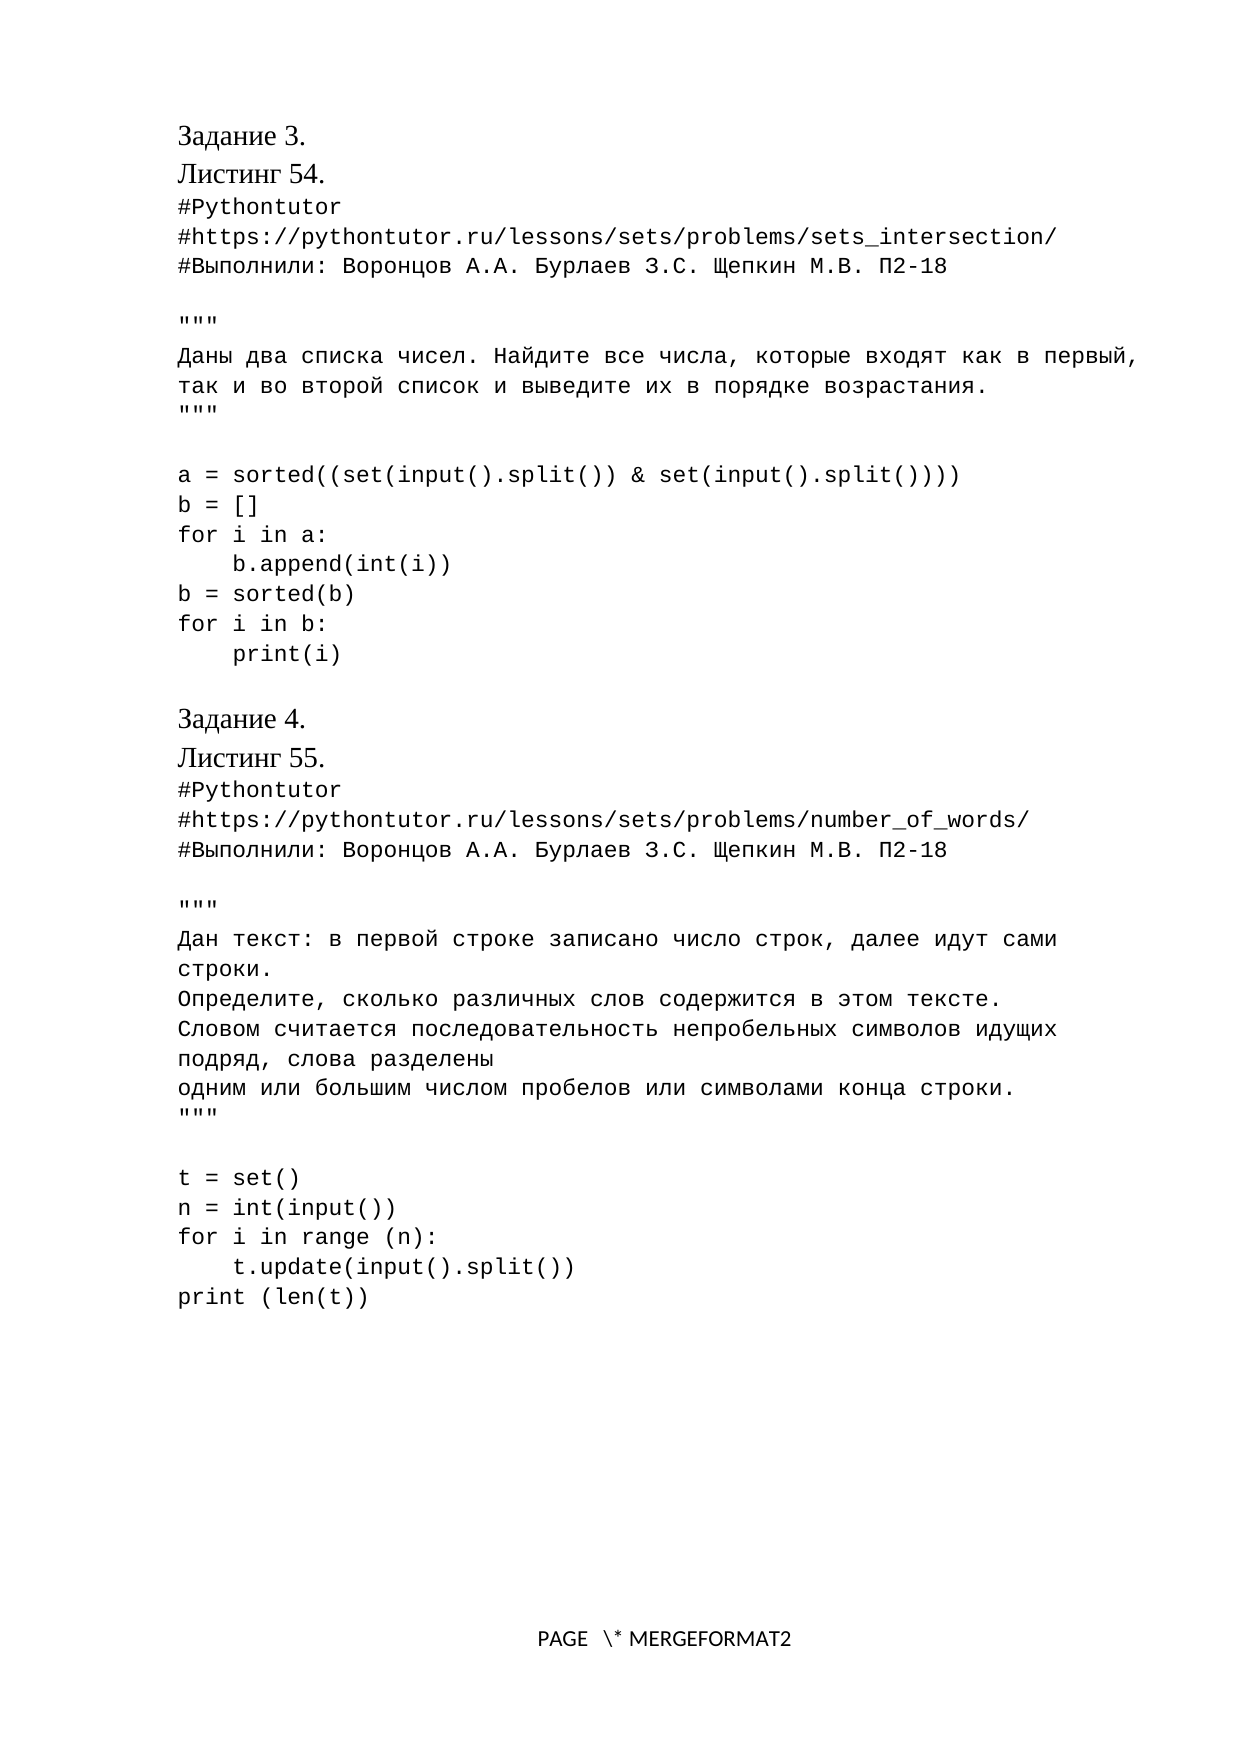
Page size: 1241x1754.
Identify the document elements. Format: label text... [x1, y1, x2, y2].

text Задание 4. [177, 702, 1152, 735]
text Определите, сколько различных слов содержится в этом тексте. [177, 987, 1152, 1013]
text b = [] [177, 493, 1152, 519]
text """ [177, 314, 1152, 340]
text #Pythontutor [177, 195, 1152, 221]
text Задание 3. [177, 118, 1152, 152]
text t = set() [177, 1166, 1152, 1192]
text print(i) [177, 642, 1152, 668]
text n = int(input()) [177, 1196, 1152, 1222]
text for i in a: [177, 523, 1152, 549]
text одним или большим числом пробелов или символами конца строки. [177, 1077, 1152, 1103]
text Словом считается последовательность непробельных символов идущих подряд, слова разделены [177, 1017, 1152, 1073]
text b = sorted(b) [177, 582, 1152, 608]
text #https://pythontutor.ru/lessons/sets/problems/number_of_words/ [177, 808, 1152, 834]
text #Pythontutor [177, 779, 1152, 805]
text """ [177, 404, 1152, 430]
text Листинг 55. [177, 740, 1152, 774]
text print (len(t)) [177, 1285, 1152, 1311]
text Листинг 54. [177, 157, 1152, 190]
text так и во второй список и выведите их в порядке возрастания. [177, 374, 1152, 400]
text a = sorted((set(input().split()) & set(input().split()))) [177, 463, 1152, 489]
text for i in range (n): [177, 1226, 1152, 1252]
text #https://pythontutor.ru/lessons/sets/problems/sets_intersection/ [177, 225, 1152, 251]
text for i in b: [177, 612, 1152, 638]
text #Выполнили: Воронцов А.А. Бурлаев З.С. Щепкин М.В. П2-18 [177, 255, 1152, 281]
text Дан текст: в первой строке записано число строк, далее идут сами строки. [177, 928, 1152, 983]
text """ [177, 898, 1152, 924]
text #Выполнили: Воронцов А.А. Бурлаев З.С. Щепкин М.В. П2-18 [177, 838, 1152, 864]
text """ [177, 1106, 1152, 1132]
text Даны два списка чисел. Найдите все числа, которые входят как в первый, [177, 344, 1152, 370]
text t.update(input().split()) [177, 1255, 1152, 1281]
text b.append(int(i)) [177, 553, 1152, 579]
